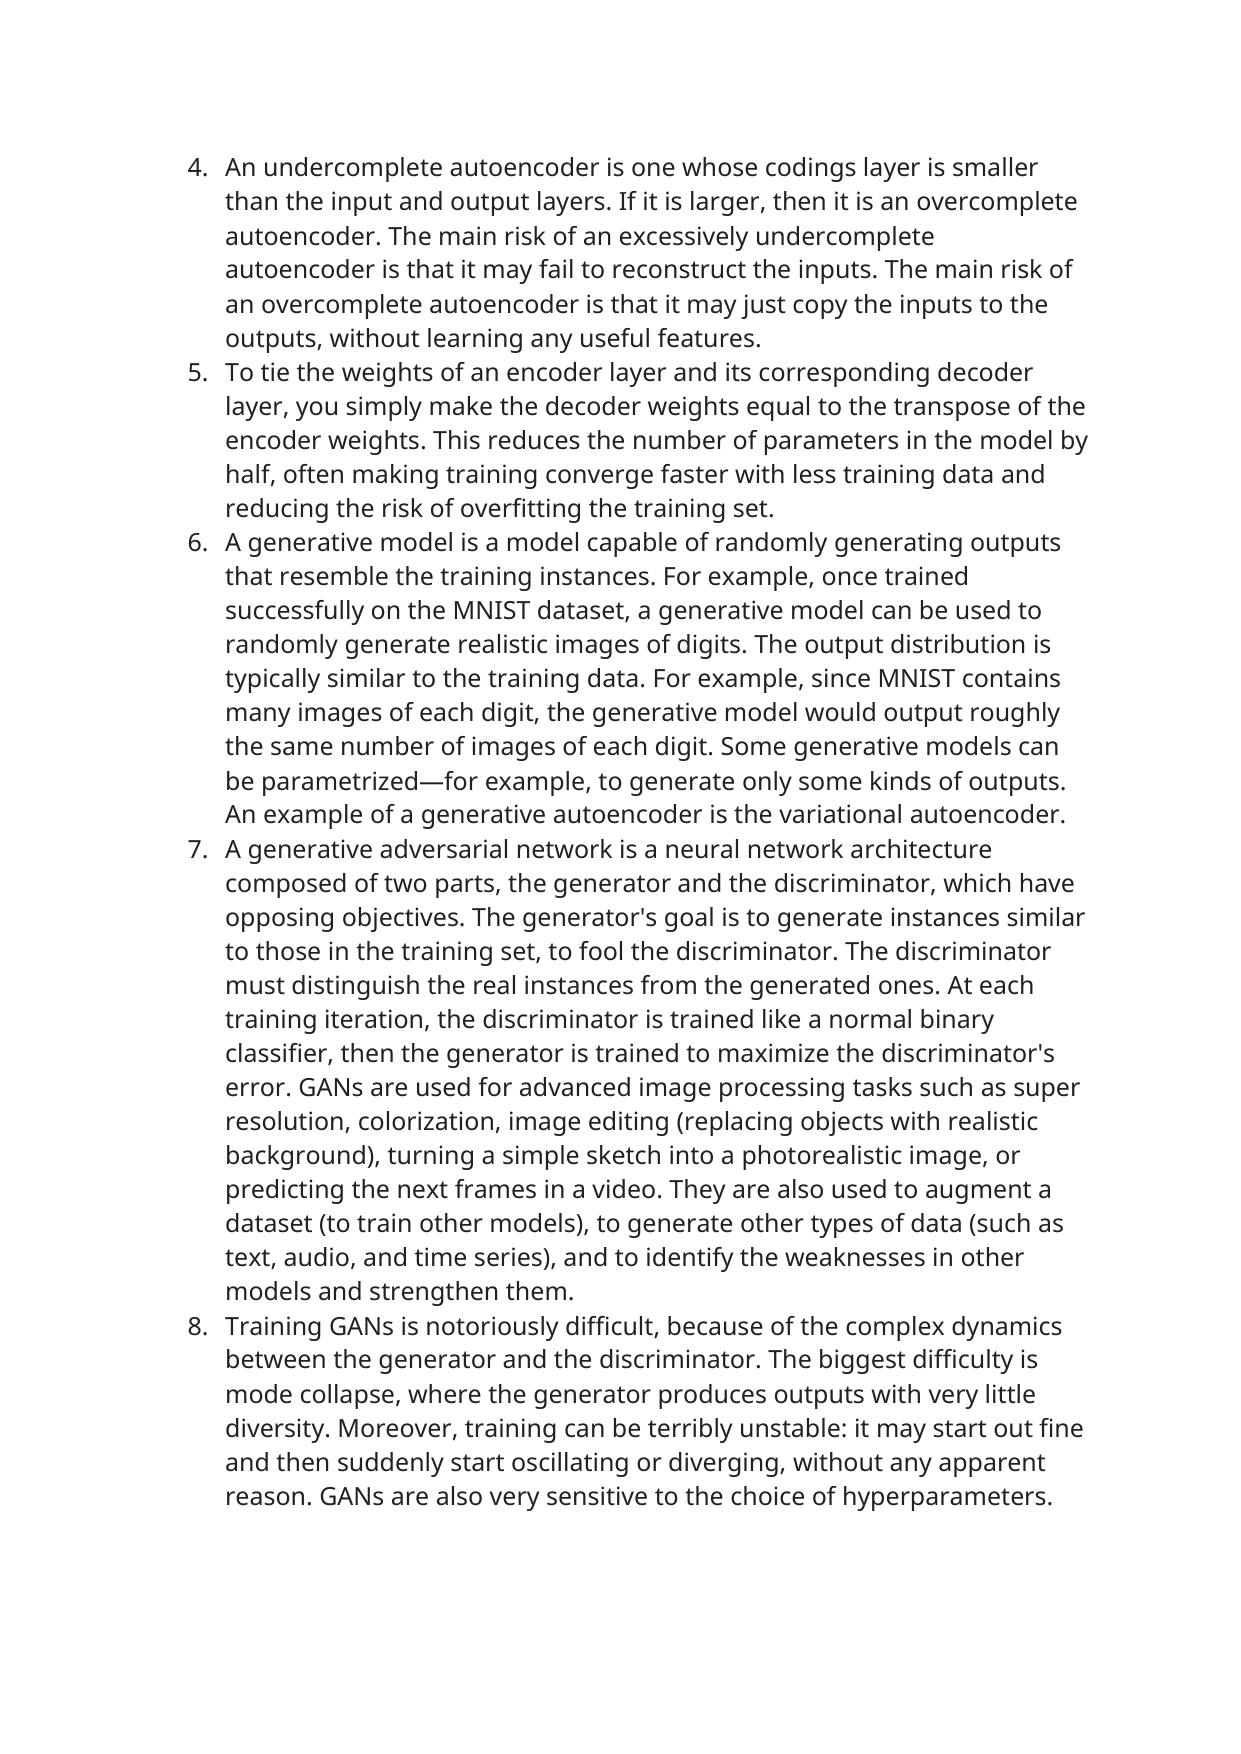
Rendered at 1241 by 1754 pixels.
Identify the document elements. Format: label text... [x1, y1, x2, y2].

list A generative adversarial network is a neural network architecture composed of two parts, the generator and the discriminator, which have opposing objectives. The generator's goal is to generate instances similar to those in the training set, to fool the discriminator. The discriminator must distinguish the real instances from the generated ones. At each training iteration, the discriminator is trained like a normal binary classifier, then the generator is trained to maximize the discriminator's error. GANs are used for advanced image processing tasks such as super resolution, colorization, image editing (replacing objects with realistic background), turning a simple sketch into a photorealistic image, or predicting the next frames in a video. They are also used to augment a dataset (to train other models), to generate other types of data (such as text, audio, and time series), and to identify the weaknesses in other models and strengthen them. [187, 831, 1090, 1308]
list Training GANs is notoriously difficult, because of the complex dynamics between the generator and the discriminator. The biggest difficulty is mode collapse, where the generator produces outputs with very little diversity. Moreover, training can be terribly unstable: it may start out fine and then suddenly start oscillating or diverging, without any apparent reason. GANs are also very sensitive to the choice of hyperparameters. [187, 1308, 1090, 1512]
list A generative model is a model capable of randomly generating outputs that resemble the training instances. For example, once trained successfully on the MNIST dataset, a generative model can be used to randomly generate realistic images of digits. The output distribution is typically similar to the training data. For example, since MNIST contains many images of each digit, the generative model would output roughly the same number of images of each digit. Some generative models can be parametrized—for example, to generate only some kinds of outputs. An example of a generative autoencoder is the variational autoencoder. [187, 525, 1090, 831]
list To tie the weights of an encoder layer and its corresponding decoder layer, you simply make the decoder weights equal to the transpose of the encoder weights. This reduces the number of parameters in the model by half, often making training converge faster with less training data and reducing the risk of overfitting the training set. [187, 354, 1090, 525]
list An undercomplete autoencoder is one whose codings layer is smaller than the input and output layers. If it is larger, then it is an overcomplete autoencoder. The main risk of an excessively undercomplete autoencoder is that it may fail to reconstruct the inputs. The main risk of an overcomplete autoencoder is that it may just copy the inputs to the outputs, without learning any useful features. [187, 150, 1090, 354]
